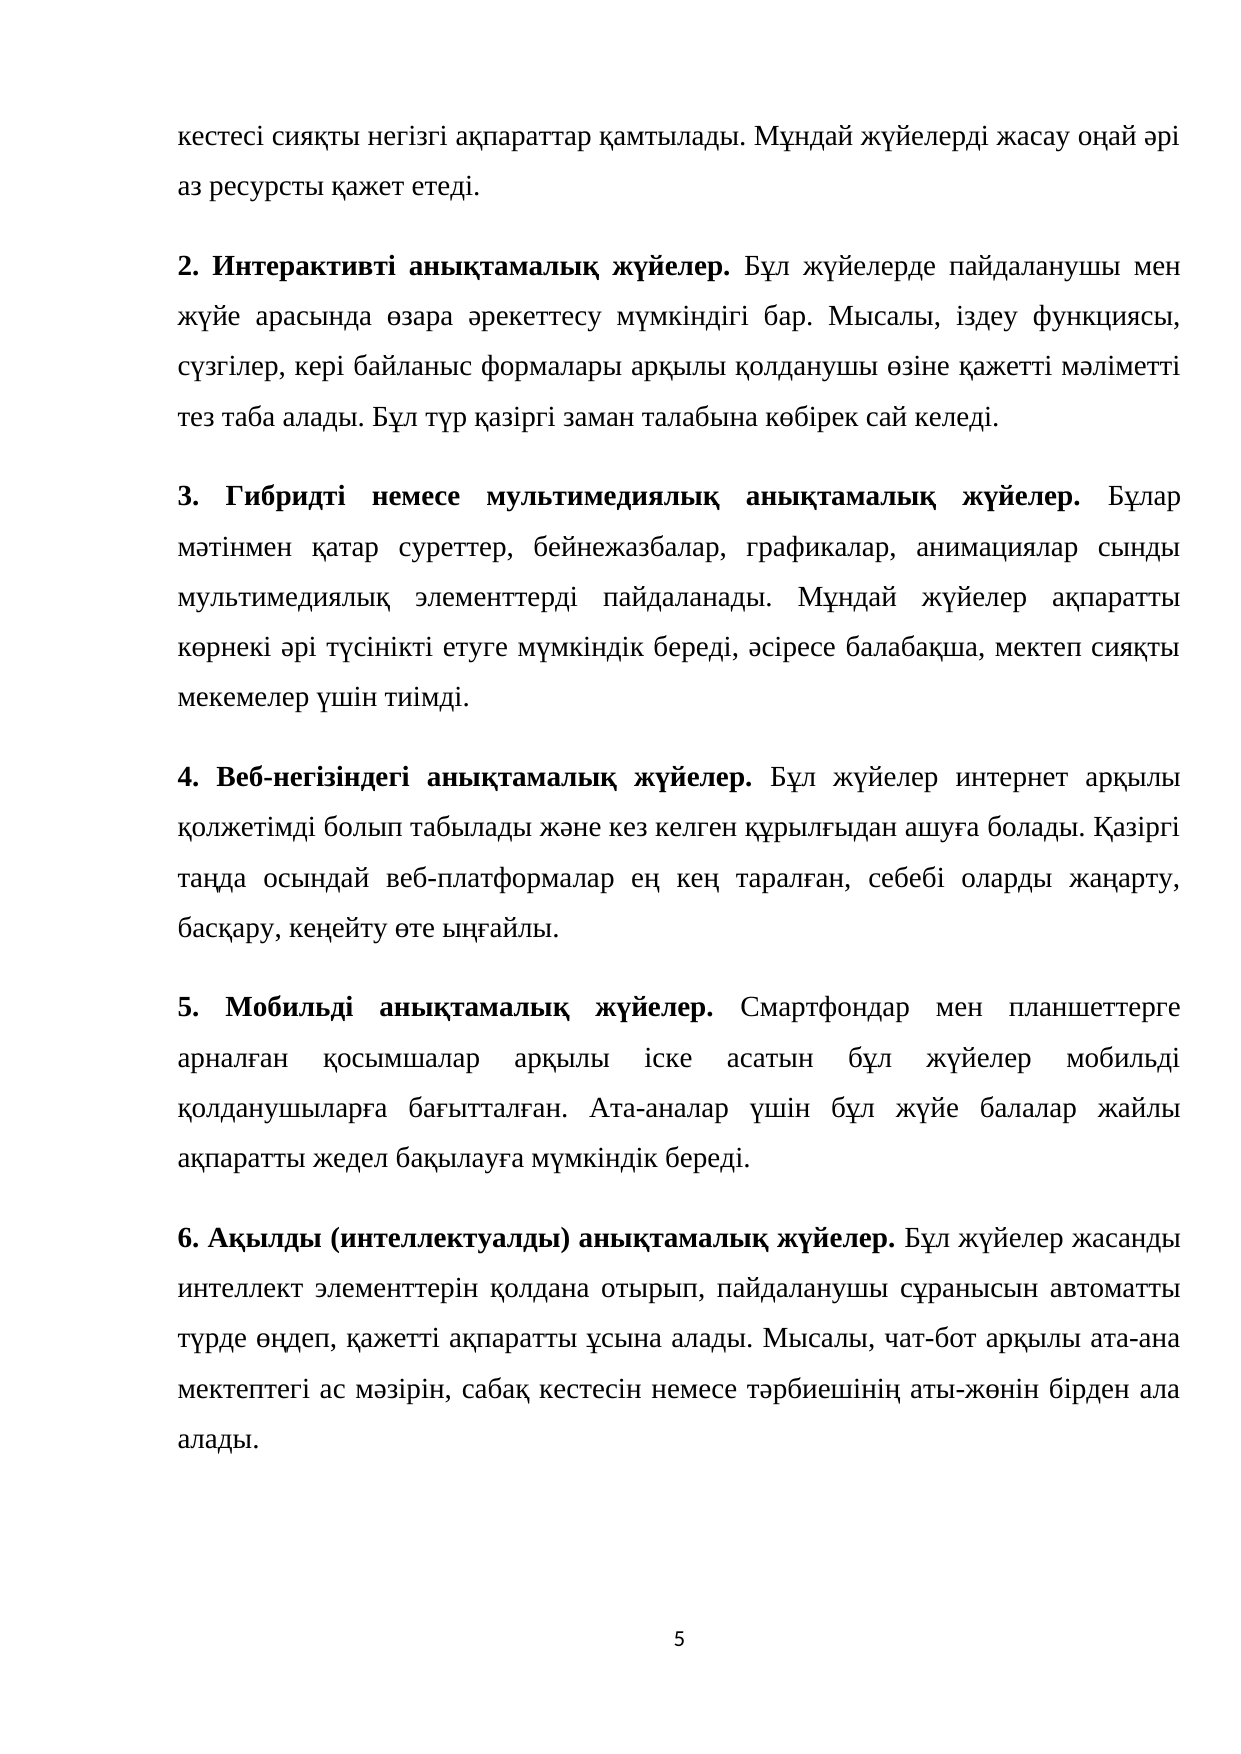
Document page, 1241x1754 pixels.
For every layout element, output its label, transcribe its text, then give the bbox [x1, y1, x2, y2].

text 3. Гибридті немесе мультимедиялық анықтамалық жүйелер. Бұлар мәтінмен қатар суреттер, бейнежазбалар, графикалар, анимациялар сынды мультимедиялық элементтерді пайдаланады. Мұндай жүйелер ақпаратты көрнекі әрі түсінікті етуге мүмкіндік береді, әсіресе балабақша, мектеп сияқты мекемелер үшін тиімді. [177, 478, 1181, 713]
text 4. Веб-негізіндегі анықтамалық жүйелер. Бұл жүйелер интернет арқылы қолжетімді болып табылады және кез келген құрылғыдан ашуға болады. Қазіргі таңда осындай веб-платформалар ең кең таралған, себебі оларды жаңарту, басқару, кеңейту өте ыңғайлы. [177, 759, 1181, 943]
text 6. Ақылды (интеллектуалды) анықтамалық жүйелер. Бұл жүйелер жасанды интеллект элементтерін қолдана отырып, пайдаланушы сұранысын автоматты түрде өңдеп, қажетті ақпаратты ұсына алады. Мысалы, чат-бот арқылы ата-ана мектептегі ас мәзірін, сабақ кестесін немесе тәрбиешінің аты-жөнін бірден ала алады. [177, 1220, 1181, 1455]
text 2. Интерактивті анықтамалық жүйелер. Бұл жүйелерде пайдаланушы мен жүйе арасында өзара әрекеттесу мүмкіндігі бар. Мысалы, іздеу функциясы, сүзгілер, кері байланыс формалары арқылы қолданушы өзіне қажетті мәліметті тез таба алады. Бұл түр қазіргі заман талабына көбірек сай келеді. [177, 248, 1181, 432]
text 5. Мобильді анықтамалық жүйелер. Смартфондар мен планшеттерге арналған қосымшалар арқылы іске асатын бұл жүйелер мобильді қолданушыларға бағытталған. Ата-аналар үшін бұл жүйе балалар жайлы ақпаратты жедел бақылауға мүмкіндік береді. [177, 989, 1181, 1174]
